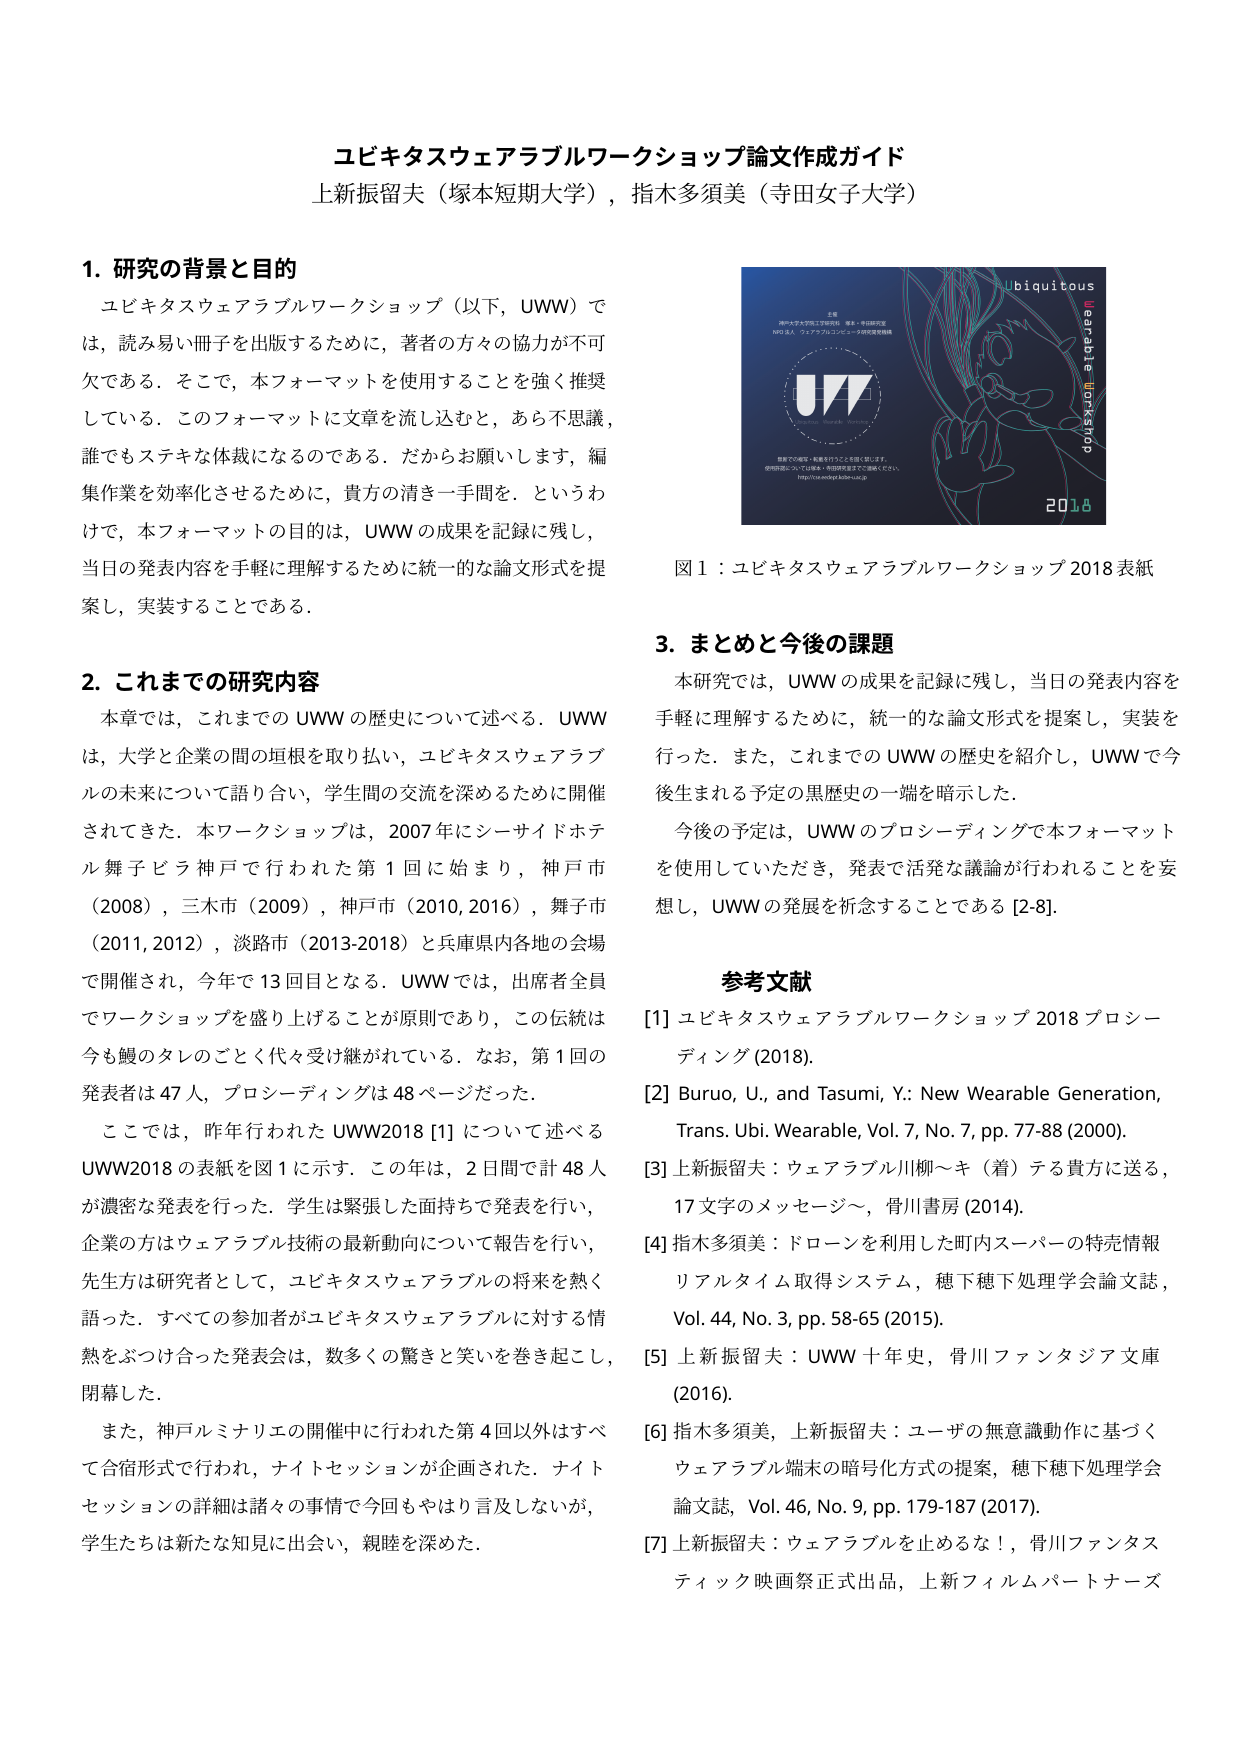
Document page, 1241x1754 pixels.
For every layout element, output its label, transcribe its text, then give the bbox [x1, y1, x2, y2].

text [6] 指木多須美，上新振留夫：ユーザの無意識動作に基づくウェアラブル端末の暗号化方式の提案，穂下穂下処理学会論文誌，Vol. 46, No. 9, pp. 179-187 (2017). [644, 1411, 1162, 1524]
text 本章では，これまでの UWW の歴史について述べる．UWWは，大学と企業の間の垣根を取り払い，ユビキタスウェアラブルの未来について語り合い，学生間の交流を深めるために開催されてきた．本ワークショップは，2007年にシーサイドホテル舞子ビラ神戸で行われた第1回に始まり，神戸市（2008），三木市（2009），神戸市（2010, 2016），舞子市（2011, 2012），淡路市（2013-2018）と兵庫県内各地の会場で開催され，今年で13回目となる．UWWでは，出席者全員でワークショップを盛り上げることが原則であり，この伝統は今も鰻のタレのごとく代々受け継がれている．なお，第1回の発表者は47人，プロシーディングは48ページだった． [81, 699, 607, 1111]
text 上新振留夫（塚本短期大学），指木多須美（寺田女子大学） [59, 174, 1181, 211]
list これまでの研究内容 [81, 661, 607, 699]
text ここでは，昨年行われたUWW2018 [1] について述べる．UWW2018の表紙を図1に示す．この年は，2日間で計48人が濃密な発表を行った．学生は緊張した面持ちで発表を行い，企業の方はウェアラブル技術の最新動向について報告を行い，先生方は研究者として，ユビキタスウェアラブルの将来を熱く語った．すべての参加者がユビキタスウェアラブルに対する情熱をぶつけ合った発表会は，数多くの驚きと笑いを巻き起こし，閉幕した． [81, 1111, 607, 1411]
text 参考文献 [721, 961, 1162, 999]
text [2] Buruo, U., and Tasumi, Y.: New Wearable Generation, Trans. Ubi. Wearable, Vol. 7, No. 7, pp. 77-88 (2000). [644, 1074, 1162, 1149]
text [3] 上新振留夫：ウェアラブル川柳～キ（着）テる貴方に送る，17文字のメッセージ～，骨川書房 (2014). [644, 1149, 1162, 1224]
text [1] ユビキタスウェアラブルワークショップ2018プロシーディング (2018). [644, 999, 1162, 1074]
text [5] 上新振留夫：UWW十年史，骨川ファンタジア文庫 (2016)． [644, 1336, 1162, 1411]
list 研究の背景と目的 [81, 249, 607, 286]
text ユビキタスウェアラブルワークショップ論文作成ガイド [59, 136, 1181, 174]
text ユビキタスウェアラブルワークショップ（以下，UWW）では，読み易い冊子を出版するために，著者の方々の協力が不可欠である．そこで，本フォーマットを使用することを強く推奨している．このフォーマットに文章を流し込むと，あら不思議，誰でもステキな体裁になるのである．だからお願いします，編集作業を効率化させるために，貴方の清き一手間を．というわけで，本フォーマットの目的は，UWWの成果を記録に残し，当日の発表内容を手軽に理解するために統一的な論文形式を提案し，実装することである． [81, 286, 607, 624]
text 今後の予定は，UWWのプロシーディングで本フォーマットを使用していただき，発表で活発な議論が行われることを妄想し，UWWの発展を祈念することである [2-8]． [655, 811, 1178, 924]
text [7] 上新振留夫：ウェアラブルを止めるな！，骨川ファンタスティック映画祭正式出品，上新フィルムパートナーズ (2018). [644, 1524, 1162, 1599]
text また，神戸ルミナリエの開催中に行われた第4回以外はすべて合宿形式で行われ，ナイトセッションが企画された．ナイトセッションの詳細は諸々の事情で今回もやはり言及しないが，学生たちは新たな知見に出会い，親睦を深めた． [81, 1411, 607, 1561]
text 図１：ユビキタスウェアラブルワークショップ2018表紙 [655, 549, 1181, 586]
text 本研究では，UWWの成果を記録に残し，当日の発表内容を手軽に理解するために，統一的な論文形式を提案し，実装を行った．また，これまでのUWWの歴史を紹介し，UWWで今後生まれる予定の黒歴史の一端を暗示した． [655, 661, 1181, 811]
list まとめと今後の課題 [655, 624, 1181, 661]
text [4] 指木多須美：ドローンを利用した町内スーパーの特売情報リアルタイム取得システム，穂下穂下処理学会論文誌，Vol. 44, No. 3, pp. 58-65 (2015). [644, 1224, 1162, 1336]
